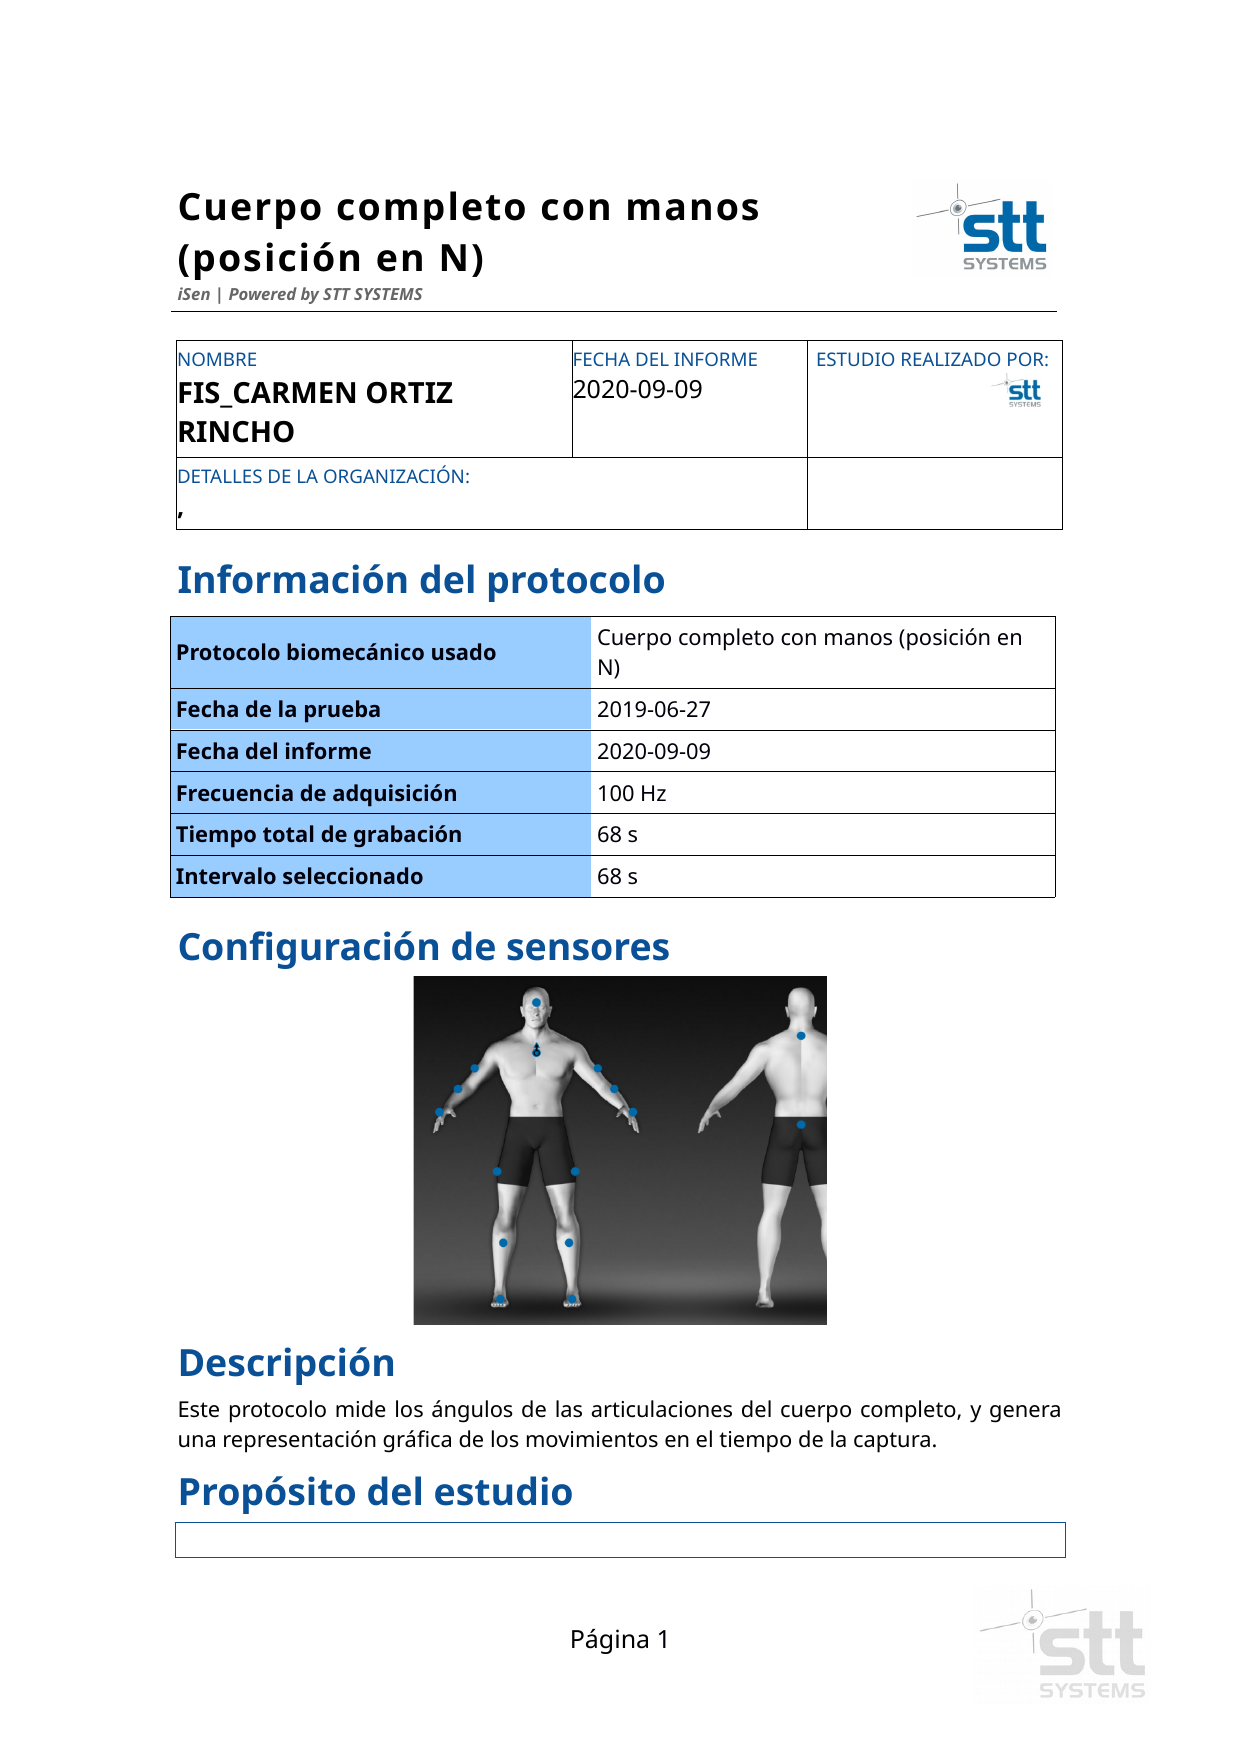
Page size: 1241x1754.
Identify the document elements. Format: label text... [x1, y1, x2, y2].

table_cell DETALLES DE LA ORGANIZACIÓN: , [177, 458, 807, 529]
subtitle Descripción [177, 1337, 1063, 1388]
table_cell Tiempo total de grabación [171, 814, 591, 855]
table_cell Fecha del informe [171, 731, 591, 771]
table_header NOMBRE FIS_CARMEN ORTIZ RINCHO [177, 341, 572, 457]
table_header ESTUDIO REALIZADO POR: [808, 341, 1062, 457]
table_cell Intervalo seleccionado [171, 856, 591, 897]
picture [822, 372, 1043, 409]
table_cell 2019-06-27 [591, 689, 1055, 729]
table_cell Fecha de la prueba [171, 689, 591, 729]
subtitle Configuración de sensores [177, 920, 1063, 971]
table_cell [808, 458, 1062, 529]
picture [911, 180, 1052, 277]
table_cell 68 s [591, 856, 1055, 897]
table_header Protocolo biomecánico usado [171, 617, 591, 688]
table_cell 2020-09-09 [591, 731, 1055, 771]
table_cell Frecuencia de adquisición [171, 772, 591, 813]
subtitle Información del protocolo [177, 553, 1063, 604]
table_cell 100 Hz [591, 772, 1055, 813]
table_cell 68 s [591, 814, 1055, 855]
text Este protocolo mide los ángulos de las articulaciones del cuerpo completo, y genera una representación gráfica de los movimientos en el tiempo de la captura. [177, 1394, 1063, 1453]
table_header FECHA DEL INFORME 2020-09-09 [573, 341, 807, 457]
picture [413, 976, 827, 1325]
table_header Cuerpo completo con manos (posición en N) [591, 617, 1055, 688]
picture [972, 1583, 1152, 1705]
subtitle Propósito del estudio [177, 1465, 1063, 1516]
